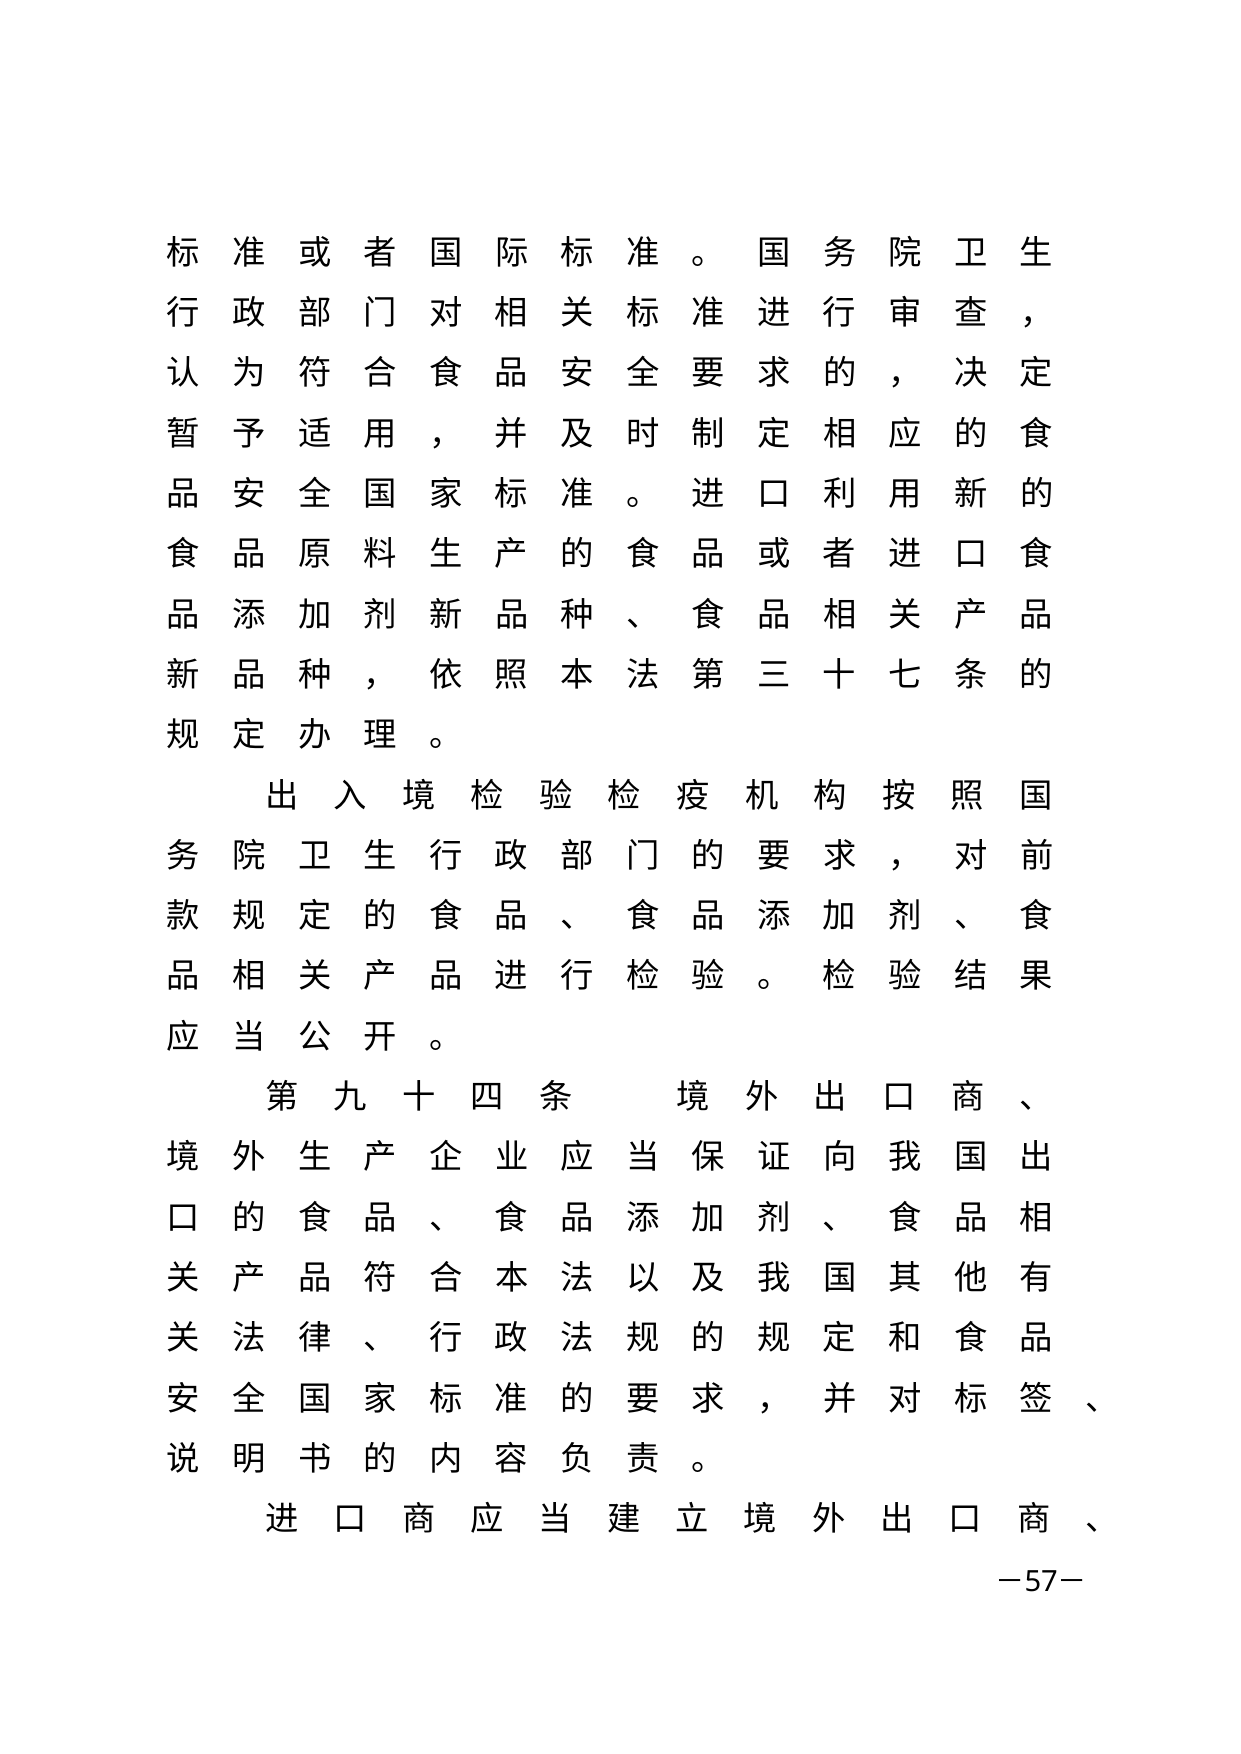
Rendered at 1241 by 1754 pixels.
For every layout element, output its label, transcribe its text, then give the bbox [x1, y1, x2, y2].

text 出入境检验检疫机构按照国务院卫生行政部门的要求，对前款规定的食品、食品添加剂、食品相关产品进行检验。检验结果应当公开。 [167, 762, 1085, 1064]
text 进口商应当建立境外出口商、境外生产企业审核制度，重点审核前款规定的内容；审核不合格的，不得进口。 [167, 1486, 1085, 1546]
text 第九十四条 境外出口商、境外生产企业应当保证向我国出口的食品、食品添加剂、食品相关产品符合本法以及我国其他有关法律、行政法规的规定和食品安全国家标准的要求，并对标签、说明书的内容负责。 [167, 1064, 1085, 1486]
